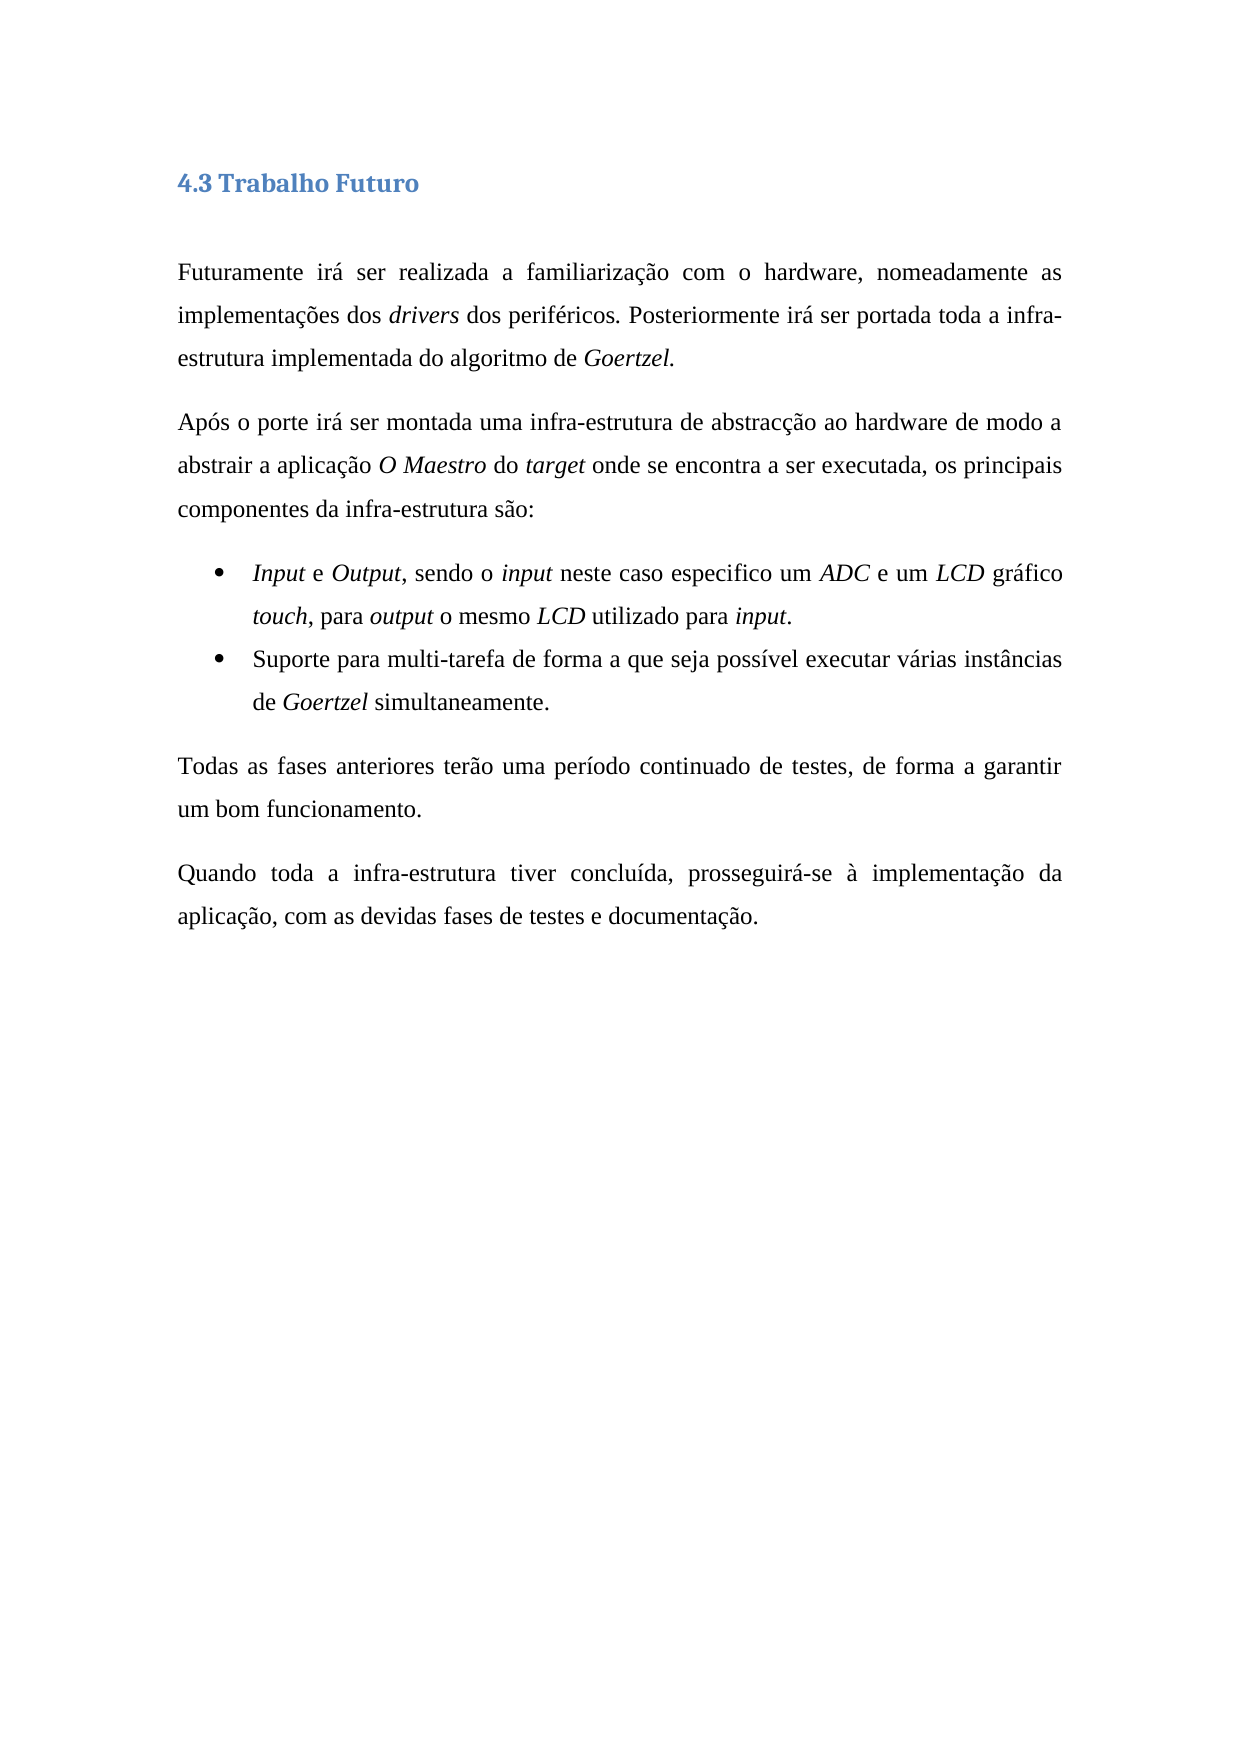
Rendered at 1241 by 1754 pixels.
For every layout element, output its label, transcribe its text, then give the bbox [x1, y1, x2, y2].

list Suporte para multi-tarefa de forma a que seja possível executar várias instâncias de Goertzel simultaneamente. [215, 644, 1063, 716]
list Input e Output, sendo o input neste caso especifico um ADC e um LCD gráfico touch, para output o mesmo LCD utilizado para input. [215, 558, 1063, 629]
text Quando toda a infra-estrutura tiver concluída, prosseguirá-se à implementação da aplicação, com as devidas fases de testes e documentação. [177, 858, 1063, 930]
text Futuramente irá ser realizada a familiarização com o hardware, nomeadamente as implementações dos drivers dos periféricos. Posteriormente irá ser portada toda a infra-estrutura implementada do algoritmo de Goertzel. [177, 257, 1063, 372]
text Todas as fases anteriores terão uma período continuado de testes, de forma a garantir um bom funcionamento. [177, 751, 1063, 823]
subtitle 4.3 Trabalho Futuro [177, 168, 1063, 199]
text Após o porte irá ser montada uma infra-estrutura de abstracção ao hardware de modo a abstrair a aplicação O Maestro do target onde se encontra a ser executada, os principais componentes da infra-estrutura são: [177, 407, 1063, 522]
